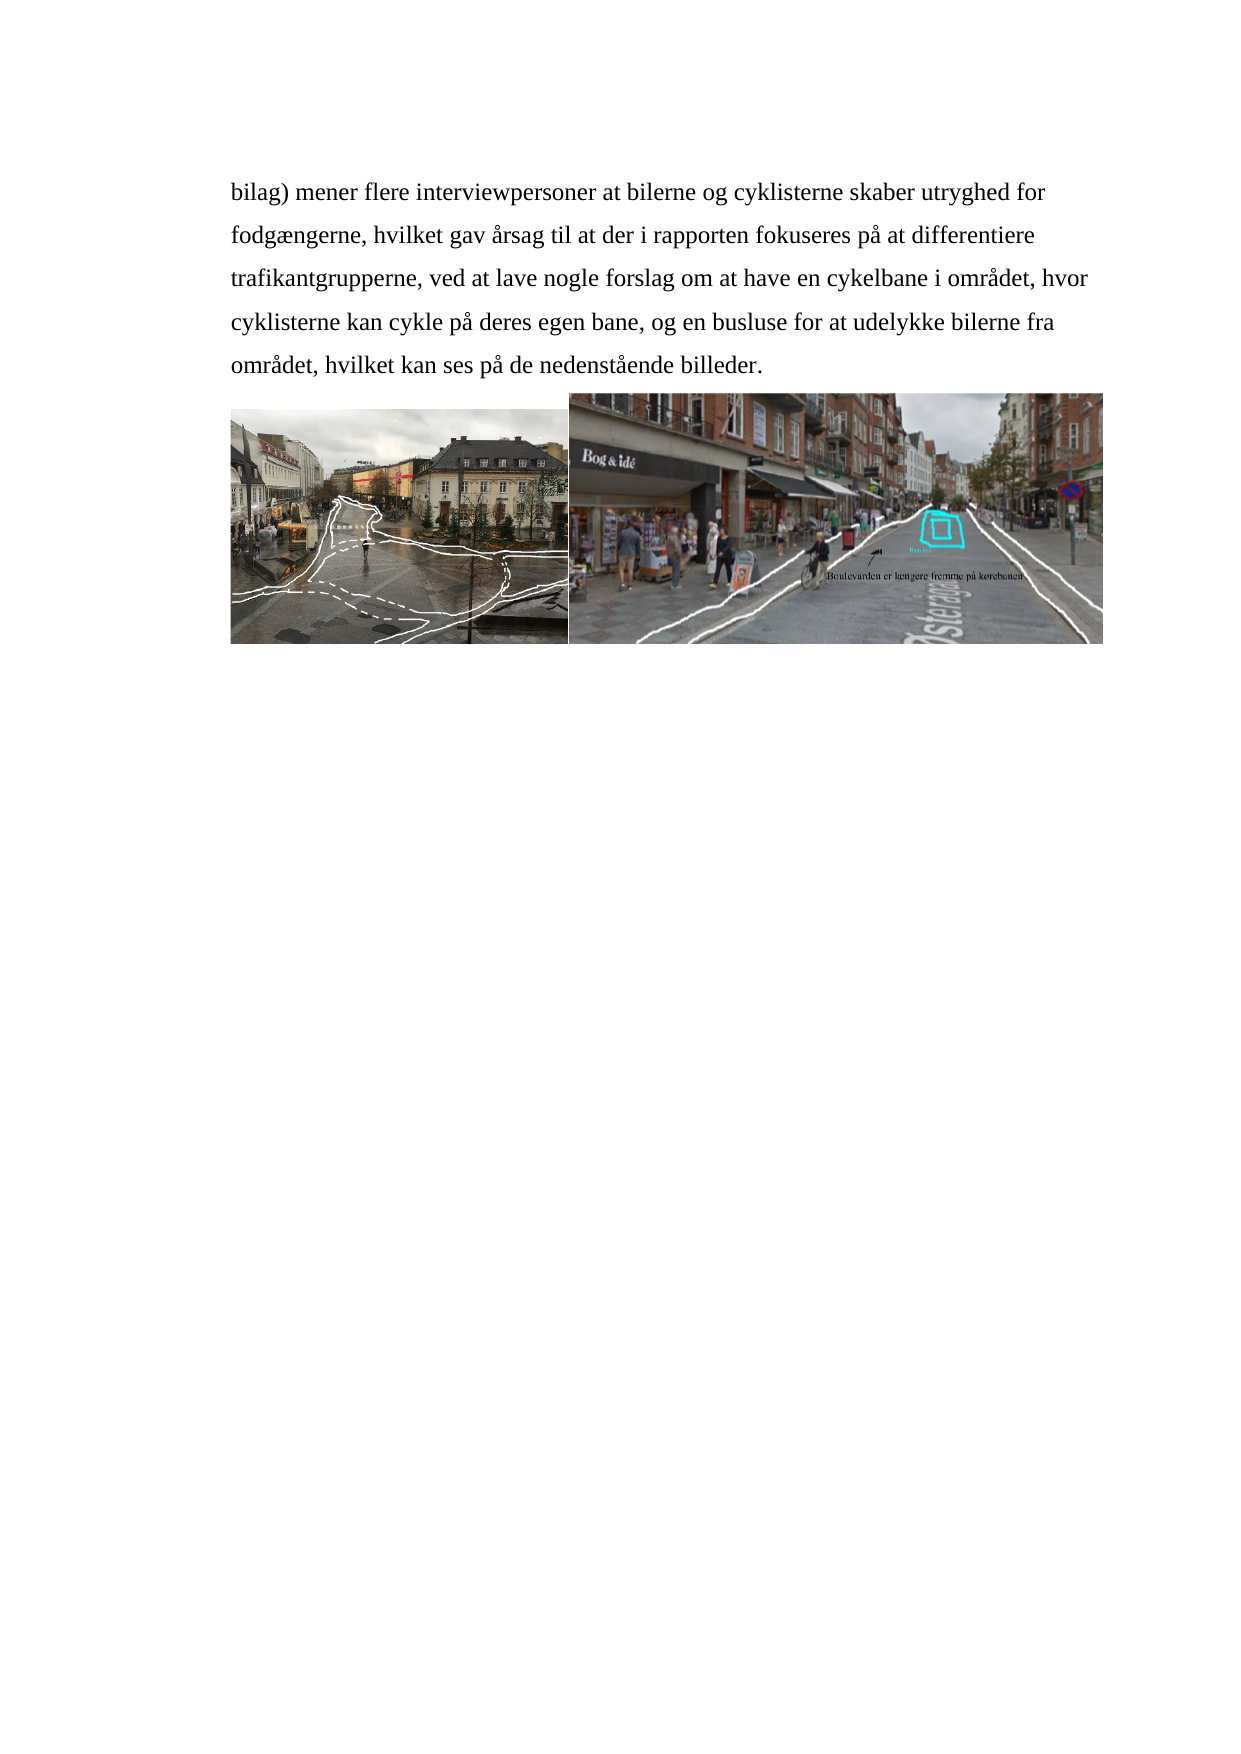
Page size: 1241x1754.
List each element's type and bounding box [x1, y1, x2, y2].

list [193, 177, 1122, 378]
picture [230, 392, 1103, 644]
